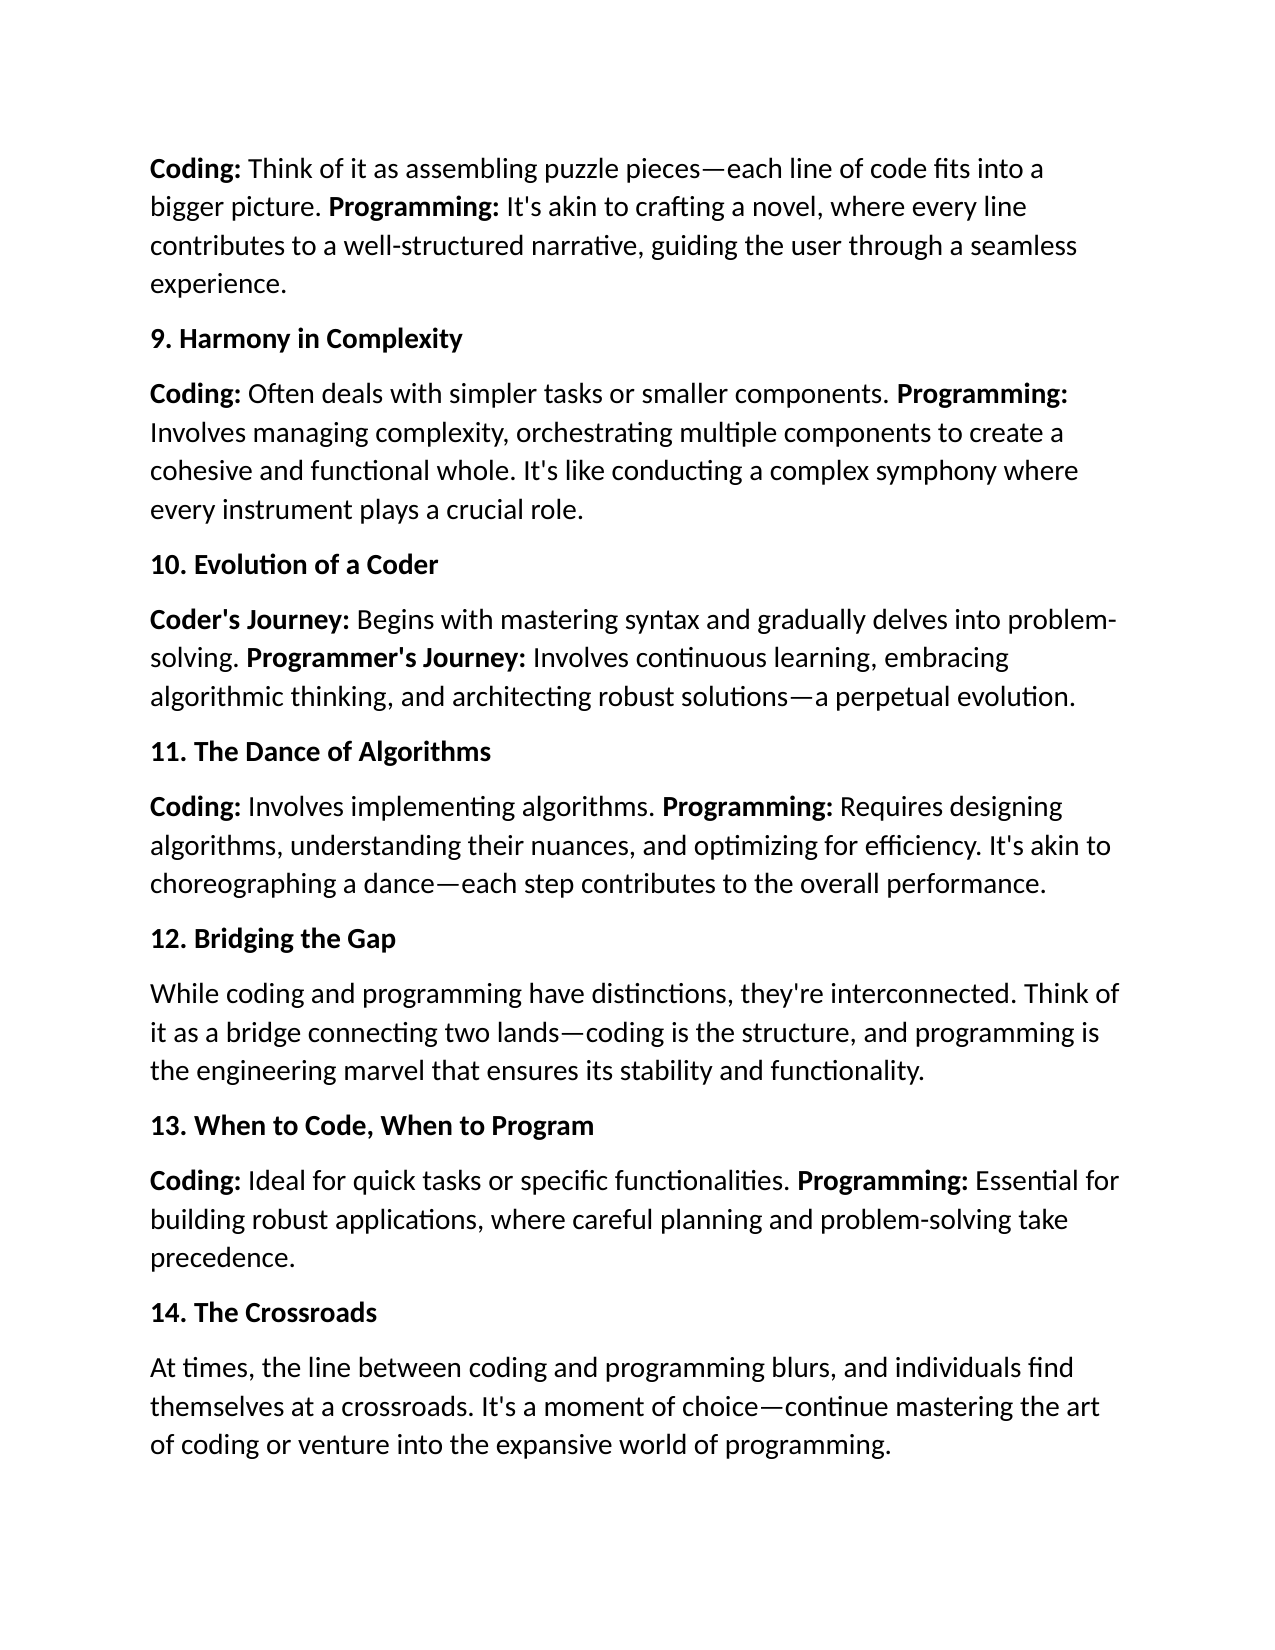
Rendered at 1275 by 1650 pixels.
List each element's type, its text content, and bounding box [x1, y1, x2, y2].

text Coder's Journey: Begins with mastering syntax and gradually delves into problem-solving. Programmer's Journey: Involves continuous learning, embracing algorithmic thinking, and architecting robust solutions—a perpetual evolution. [150, 601, 1125, 713]
text Coding: Think of it as assembling puzzle pieces—each line of code fits into a bigger picture. Programming: It's akin to crafting a novel, where every line contributes to a well-structured narrative, guiding the user through a seamless experience. [150, 150, 1125, 301]
text 9. Harmony in Complexity [150, 320, 1125, 356]
text 14. The Crossroads [150, 1294, 1125, 1330]
text Coding: Involves implementing algorithms. Programming: Requires designing algorithms, understanding their nuances, and optimizing for efficiency. It's akin to choreographing a dance—each step contributes to the overall performance. [150, 788, 1125, 901]
text 12. Bridging the Gap [150, 920, 1125, 956]
text While coding and programming have distinctions, they're interconnected. Think of it as a bridge connecting two lands—coding is the structure, and programming is the engineering marvel that ensures its stability and functionality. [150, 975, 1125, 1088]
text At times, the line between coding and programming blurs, and individuals find themselves at a crossroads. It's a moment of choice—continue mastering the art of coding or venture into the expansive world of programming. [150, 1349, 1125, 1462]
text 13. When to Code, When to Program [150, 1107, 1125, 1143]
text 10. Evolution of a Coder [150, 546, 1125, 582]
text Coding: Ideal for quick tasks or specific functionalities. Programming: Essential for building robust applications, where careful planning and problem-solving take precedence. [150, 1162, 1125, 1275]
text 11. The Dance of Algorithms [150, 733, 1125, 769]
text Coding: Often deals with simpler tasks or smaller components. Programming: Involves managing complexity, orchestrating multiple components to create a cohesive and functional whole. It's like conducting a complex symphony where every instrument plays a crucial role. [150, 376, 1125, 526]
